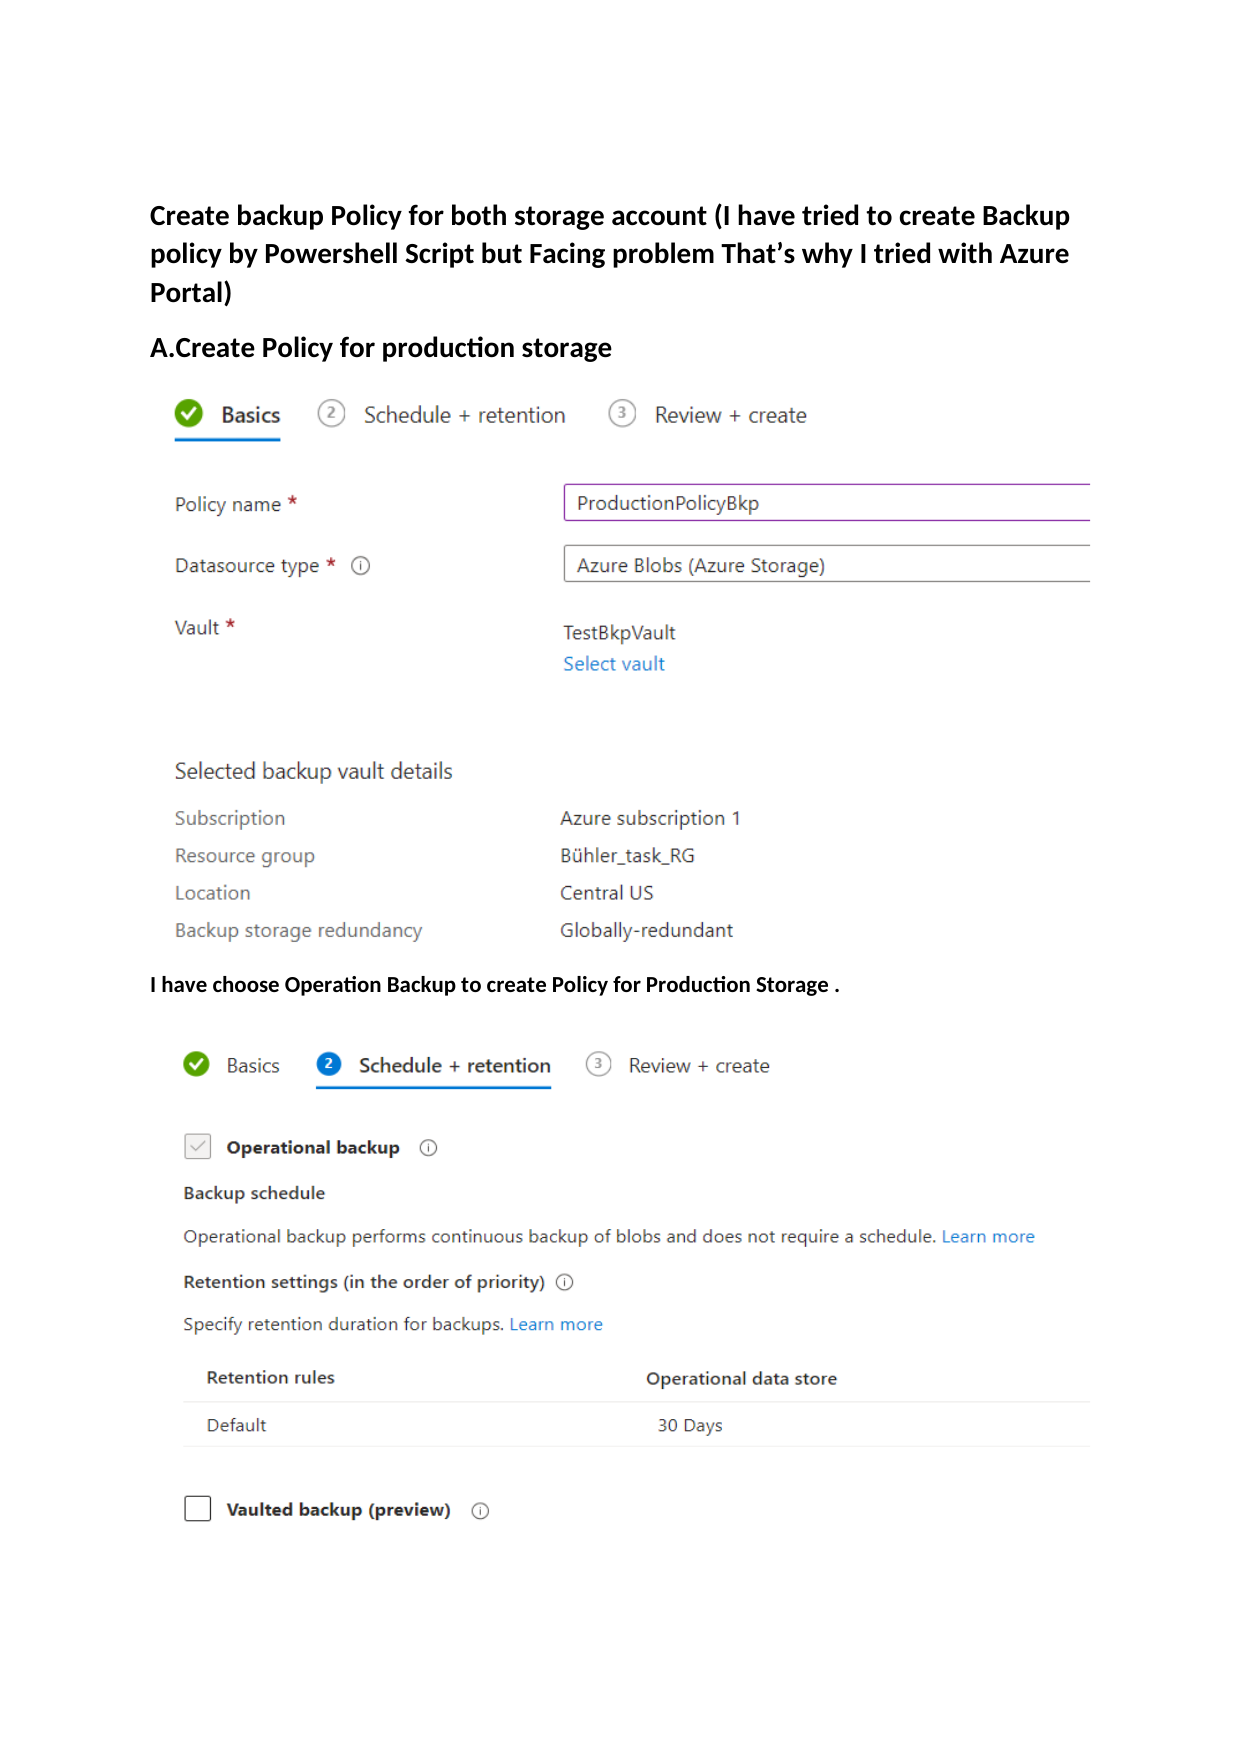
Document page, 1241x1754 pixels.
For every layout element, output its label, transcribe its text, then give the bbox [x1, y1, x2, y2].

text Create backup Policy for both storage account (I have tried to create Backup policy by Powershell Script but Facing problem That’s why I tried with Azure Portal) [150, 197, 1090, 309]
picture [150, 383, 1091, 952]
text I have choose Operation Backup to create Policy for Production Storage . [150, 970, 1090, 998]
picture [150, 1017, 1091, 1548]
text A.Create Policy for production storage [150, 329, 1090, 364]
